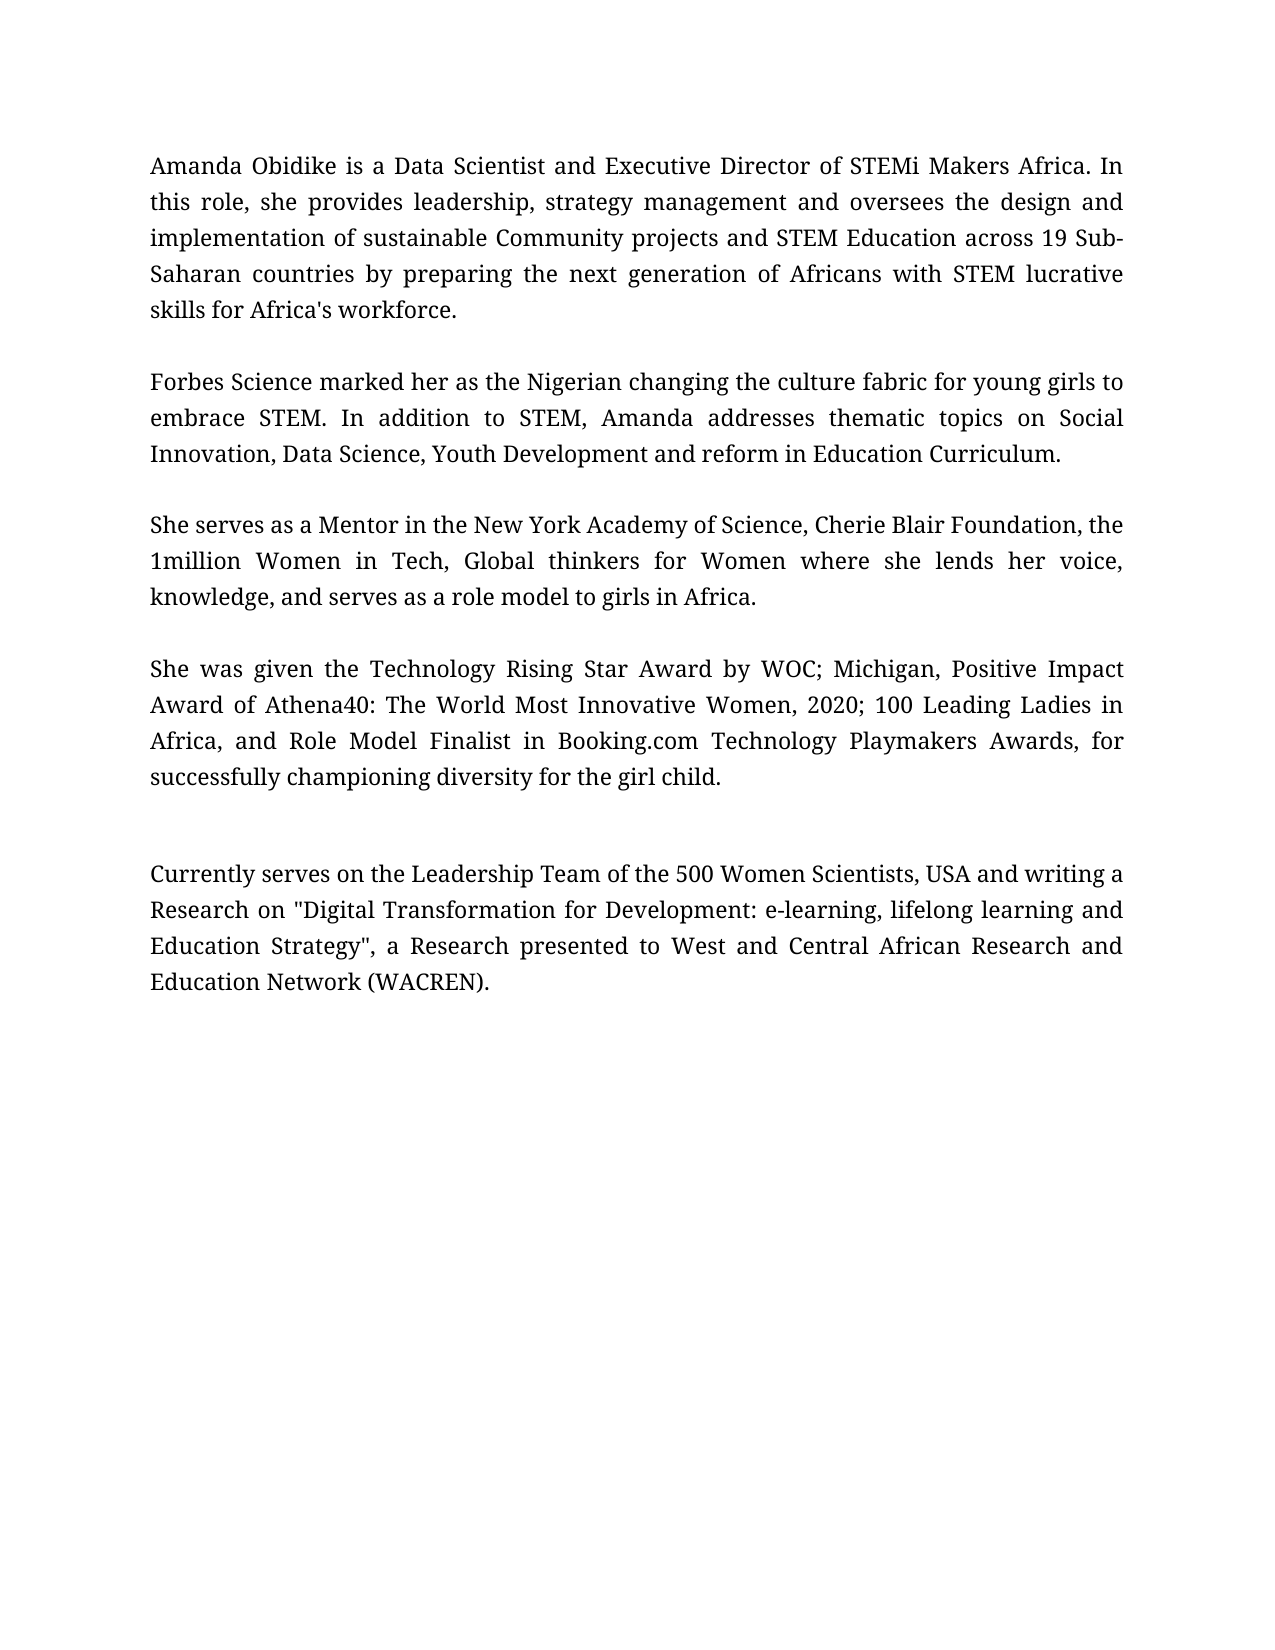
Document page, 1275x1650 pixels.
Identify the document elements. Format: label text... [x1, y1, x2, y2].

text She serves as a Mentor in the New York Academy of Science, Cherie Blair Foundation, the 1million Women in Tech, Global thinkers for Women where she lends her voice, knowledge, and serves as a role model to girls in Africa. [150, 509, 1125, 612]
text She was given the Technology Rising Star Award by WOC; Michigan, Positive Impact Award of Athena40: The World Most Innovative Women, 2020; 100 Leading Ladies in Africa, and Role Model Finalist in Booking.com Technology Playmakers Awards, for successfully championing diversity for the girl child. [150, 653, 1125, 792]
text Forbes Science marked her as the Nigerian changing the culture fabric for young girls to embrace STEM. In addition to STEM, Amanda addresses thematic topics on Social Innovation, Data Science, Youth Development and reform in Education Curriculum. [150, 366, 1125, 469]
text Amanda Obidike is a Data Scientist and Executive Director of STEMi Makers Africa. In this role, she provides leadership, strategy management and oversees the design and implementation of sustainable Community projects and STEM Education across 19 Sub-Saharan countries by preparing the next generation of Africans with STEM lucrative skills for Africa's workforce. [150, 150, 1125, 325]
text Currently serves on the Leadership Team of the 500 Women Scientists, USA and writing a Research on "Digital Transformation for Development: e-learning, lifelong learning and Education Strategy", a Research presented to West and Central African Research and Education Network (WACREN). [150, 858, 1125, 997]
